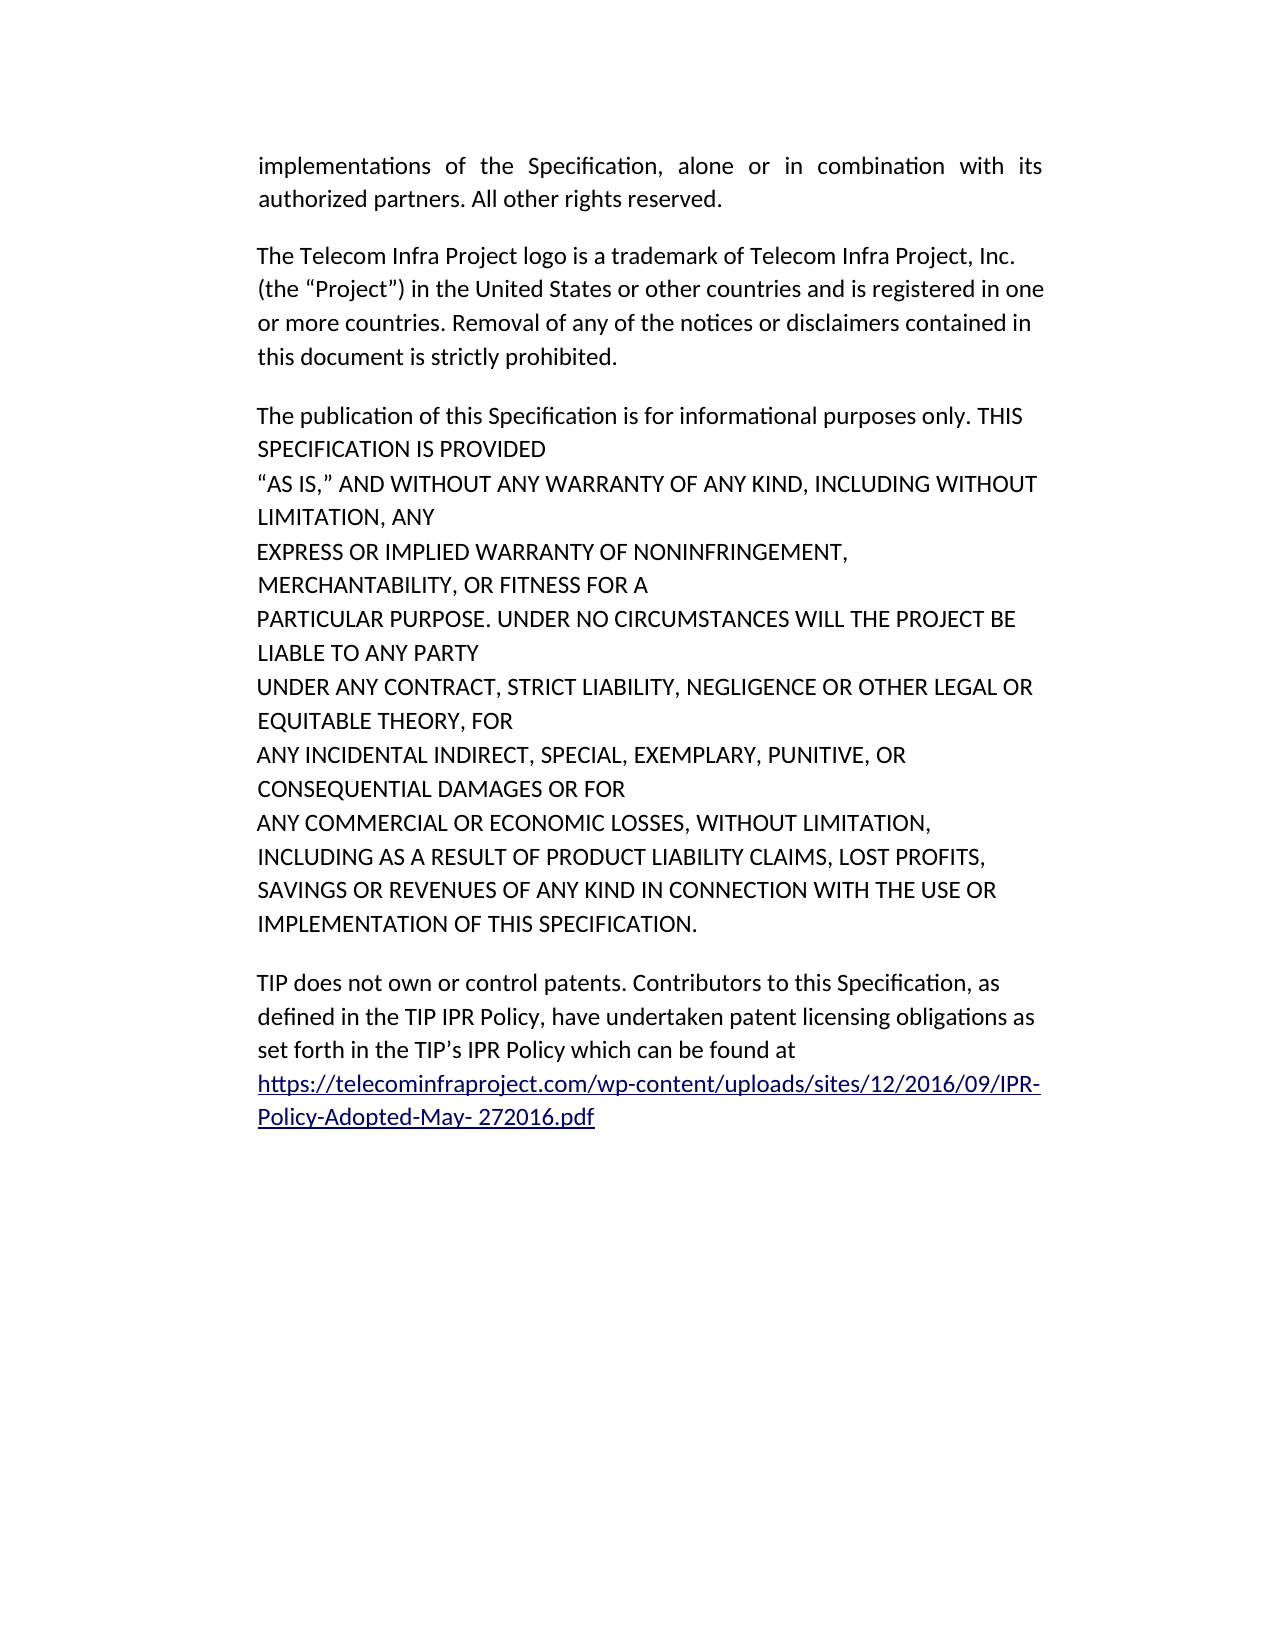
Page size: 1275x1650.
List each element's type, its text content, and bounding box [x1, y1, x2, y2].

text TIP does not own or control patents. Contributors to this Specification, as defined in the TIP IPR Policy, have undertaken patent licensing obligations as set forth in the TIP’s IPR Policy which can be found at https://telecominfraproject.com/wp-content/uploads/sites/12/2016/09/IPR-Policy-Adopted-May- 272016.pdf [256, 967, 1052, 1132]
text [257, 150, 1044, 214]
text PARTICULAR PURPOSE. UNDER NO CIRCUMSTANCES WILL THE PROJECT BE LIABLE TO ANY PARTY [256, 603, 1052, 668]
text EXPRESS OR IMPLIED WARRANTY OF NONINFRINGEMENT, MERCHANTABILITY, OR FITNESS FOR A [256, 536, 1052, 600]
text The publication of this Specification is for informational purposes only. THIS SPECIFICATION IS PROVIDED [256, 400, 1052, 464]
text UNDER ANY CONTRACT, STRICT LIABILITY, NEGLIGENCE OR OTHER LEGAL OR EQUITABLE THEORY, FOR [256, 671, 1052, 736]
text ANY COMMERCIAL OR ECONOMIC LOSSES, WITHOUT LIMITATION, INCLUDING AS A RESULT OF PRODUCT LIABILITY CLAIMS, LOST PROFITS, SAVINGS OR REVENUES OF ANY KIND IN CONNECTION WITH THE USE OR IMPLEMENTATION OF THIS SPECIFICATION. [256, 807, 1052, 938]
text The Telecom Infra Project logo is a trademark of Telecom Infra Project, Inc. (the “Project”) in the United States or other countries and is registered in one or more countries. Removal of any of the notices or disclaimers contained in this document is strictly prohibited. [256, 240, 1052, 371]
text ANY INCIDENTAL INDIRECT, SPECIAL, EXEMPLARY, PUNITIVE, OR CONSEQUENTIAL DAMAGES OR FOR [256, 739, 1052, 803]
text “AS IS,” AND WITHOUT ANY WARRANTY OF ANY KIND, INCLUDING WITHOUT LIMITATION, ANY [256, 468, 1052, 532]
